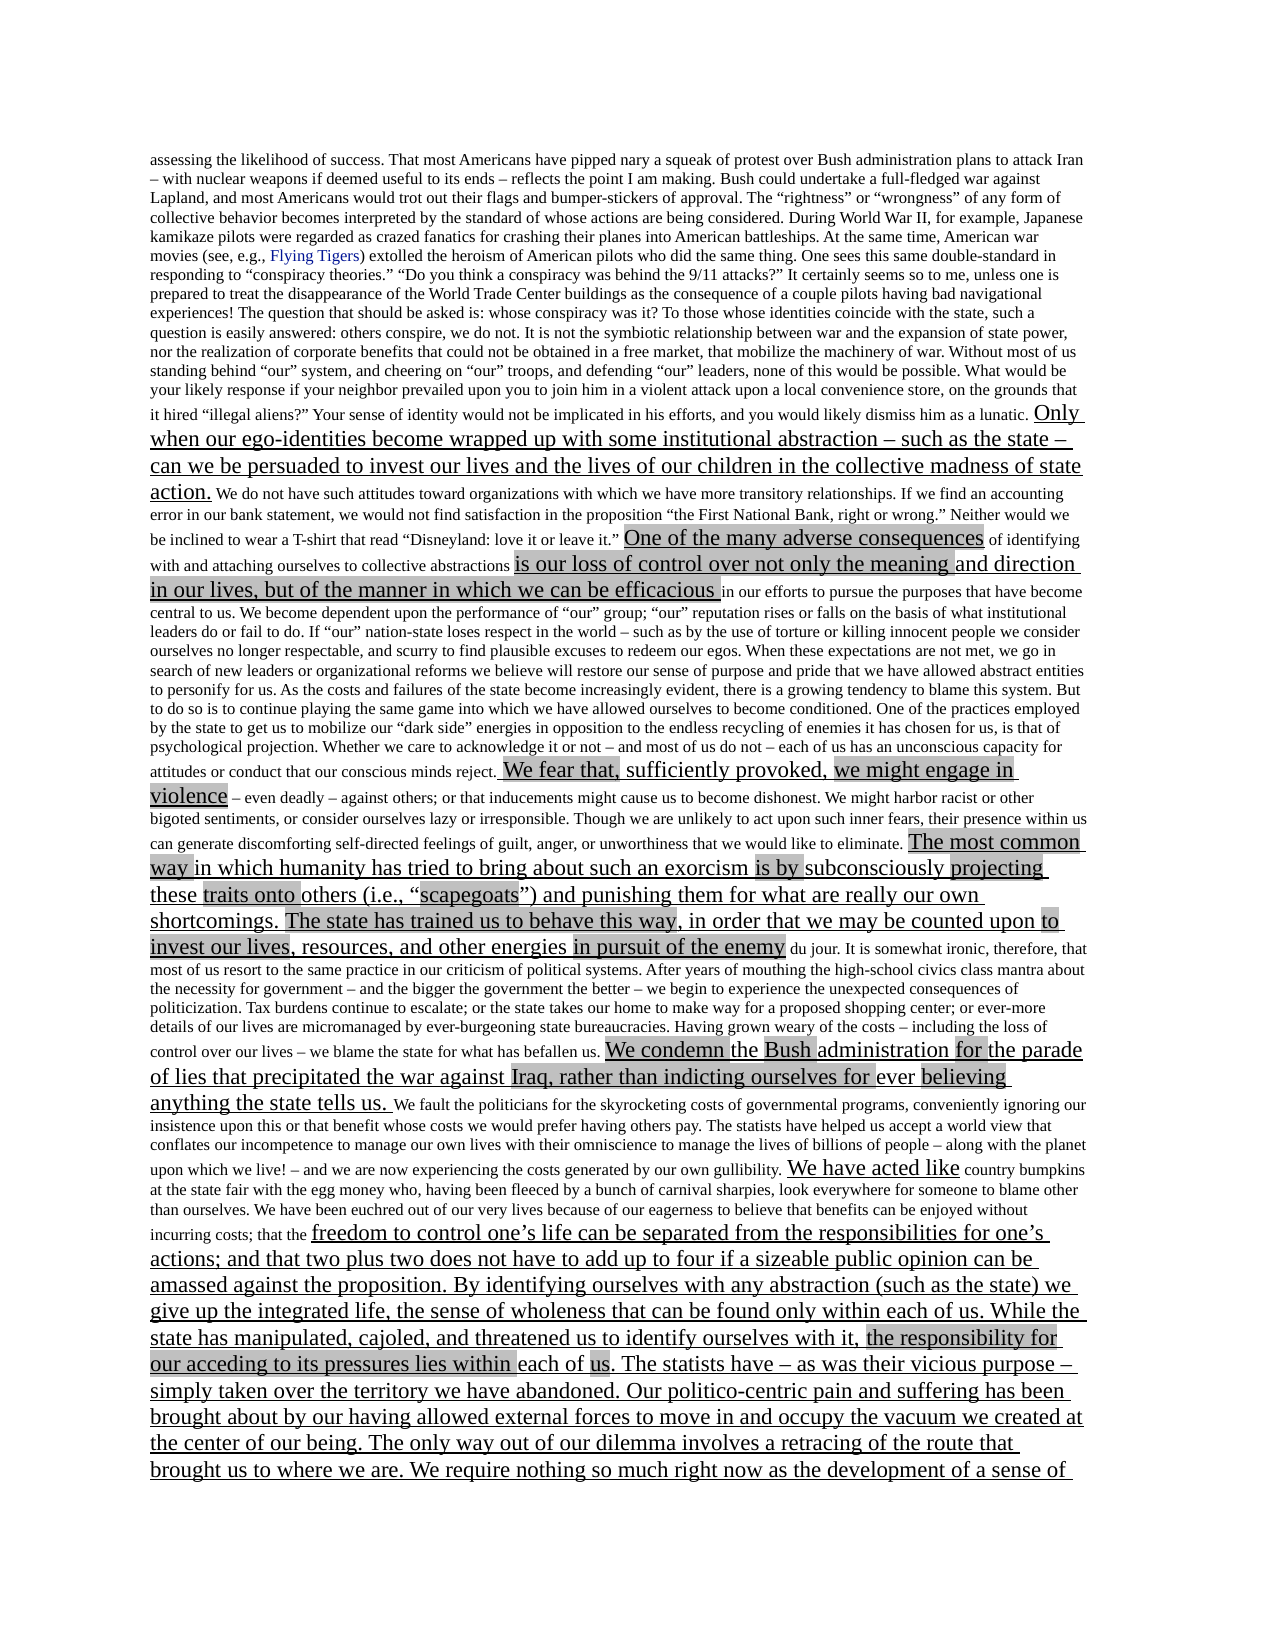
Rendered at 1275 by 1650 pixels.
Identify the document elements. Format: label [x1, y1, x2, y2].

text [150, 150, 1088, 1482]
